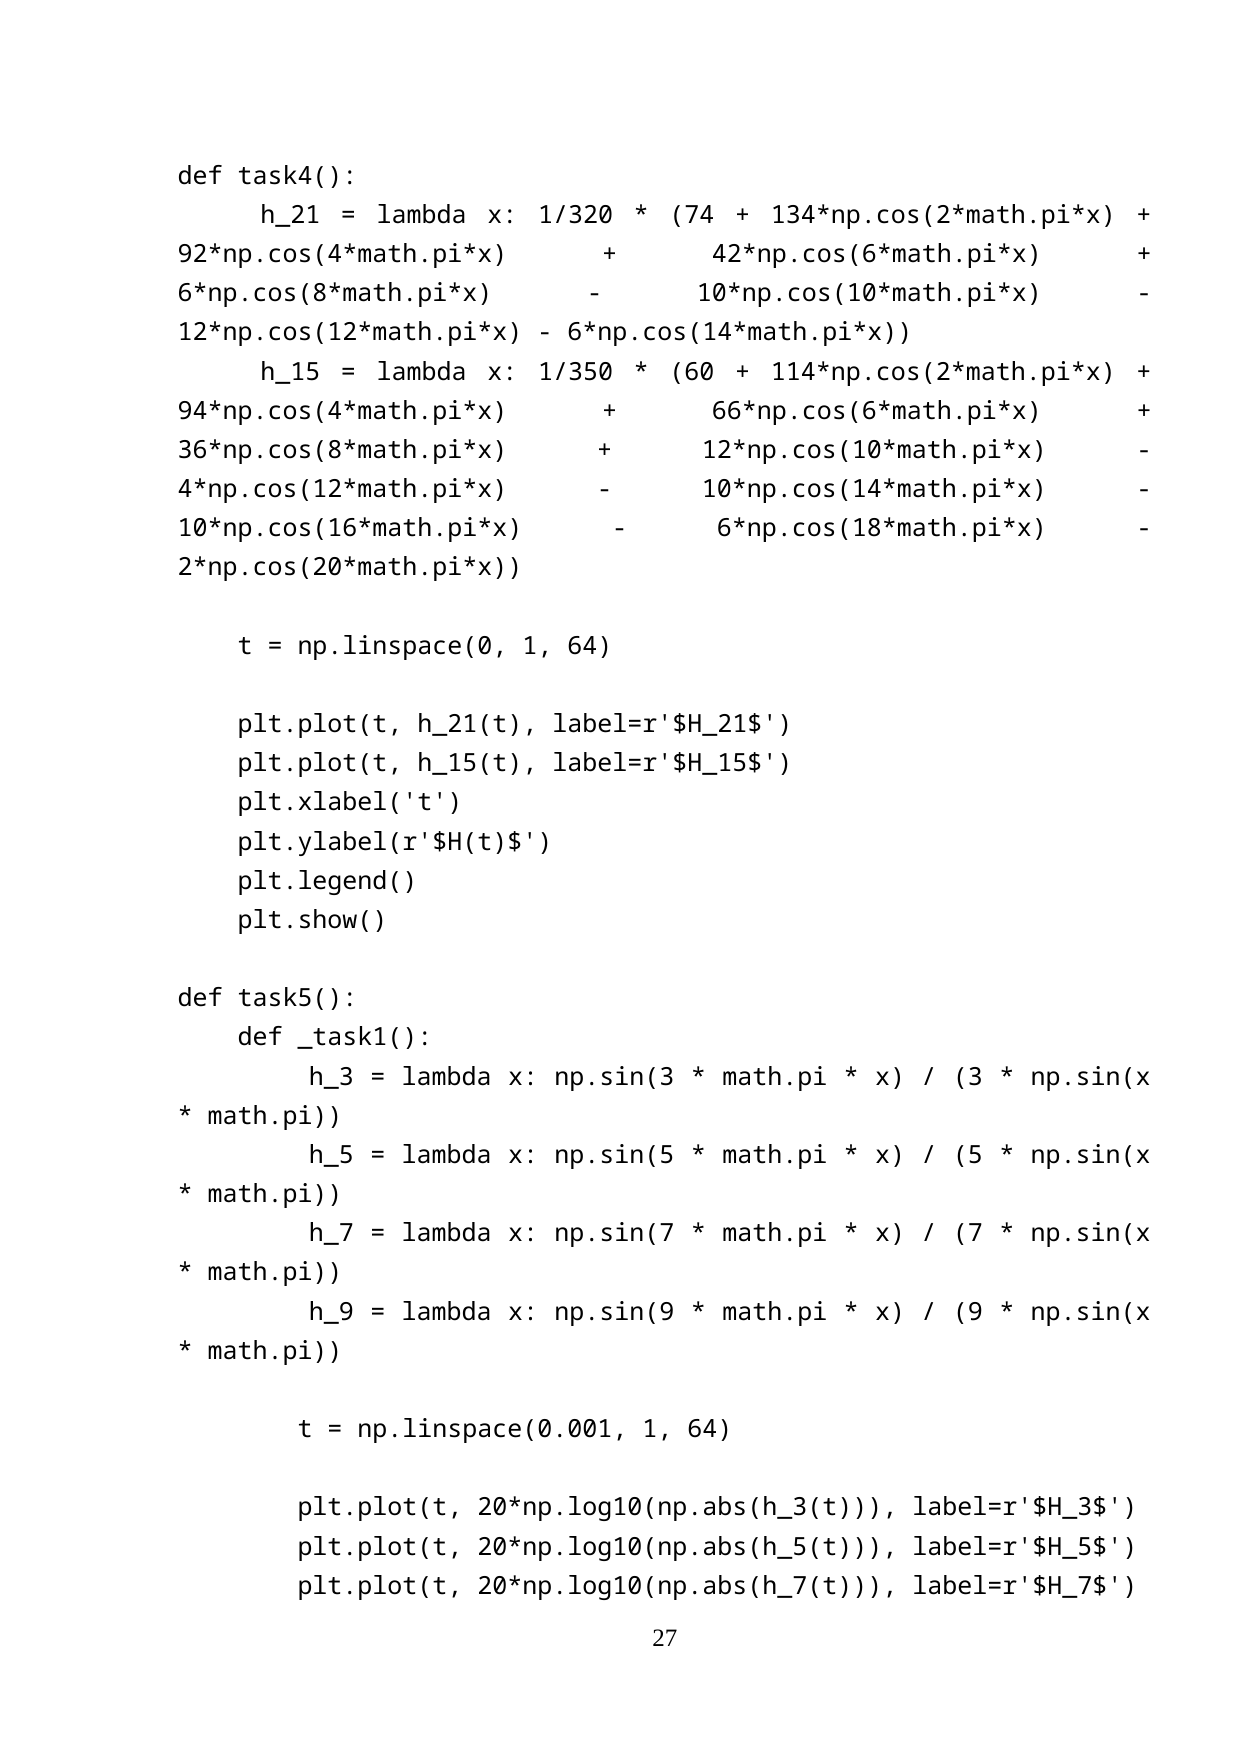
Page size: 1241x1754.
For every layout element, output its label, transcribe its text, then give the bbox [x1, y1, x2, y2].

text plt.plot(t, 20*np.log10(np.abs(h_7(t))), label=r'$H_7$') [177, 1567, 1152, 1601]
text plt.plot(t, 20*np.log10(np.abs(h_5(t))), label=r'$H_5$') [177, 1528, 1152, 1562]
text h_9 = lambda x: np.sin(9 * math.pi * x) / (9 * np.sin(x * math.pi)) [177, 1293, 1152, 1366]
text plt.plot(t, h_15(t), label=r'$H_15$') [177, 745, 1152, 779]
text h_5 = lambda x: np.sin(5 * math.pi * x) / (5 * np.sin(x * math.pi)) [177, 1136, 1152, 1210]
text h_21 = lambda x: 1/320 * (74 + 134*np.cos(2*math.pi*x) + 92*np.cos(4*math.pi*x) + 42*np.cos(6*math.pi*x) + 6*np.cos(8*math.pi*x) - 10*np.cos(10*math.pi*x) - 12*np.cos(12*math.pi*x) - 6*np.cos(14*math.pi*x)) [177, 196, 1152, 348]
text h_3 = lambda x: np.sin(3 * math.pi * x) / (3 * np.sin(x * math.pi)) [177, 1058, 1152, 1131]
text plt.show() [177, 901, 1152, 936]
text def task4(): [177, 157, 1152, 191]
text plt.plot(t, 20*np.log10(np.abs(h_3(t))), label=r'$H_3$') [177, 1489, 1152, 1523]
text def task5(): [177, 980, 1152, 1014]
text h_15 = lambda x: 1/350 * (60 + 114*np.cos(2*math.pi*x) + 94*np.cos(4*math.pi*x) + 66*np.cos(6*math.pi*x) + 36*np.cos(8*math.pi*x) + 12*np.cos(10*math.pi*x) - 4*np.cos(12*math.pi*x) - 10*np.cos(14*math.pi*x) - 10*np.cos(16*math.pi*x) - 6*np.cos(18*math.pi*x) - 2*np.cos(20*math.pi*x)) [177, 353, 1152, 583]
text plt.plot(t, h_21(t), label=r'$H_21$') [177, 706, 1152, 740]
text plt.legend() [177, 862, 1152, 896]
text plt.xlabel('t') [177, 784, 1152, 818]
text plt.ylabel(r'$H(t)$') [177, 823, 1152, 857]
text t = np.linspace(0.001, 1, 64) [177, 1411, 1152, 1445]
text t = np.linspace(0, 1, 64) [177, 627, 1152, 661]
text def _task1(): [177, 1019, 1152, 1053]
text h_7 = lambda x: np.sin(7 * math.pi * x) / (7 * np.sin(x * math.pi)) [177, 1215, 1152, 1288]
